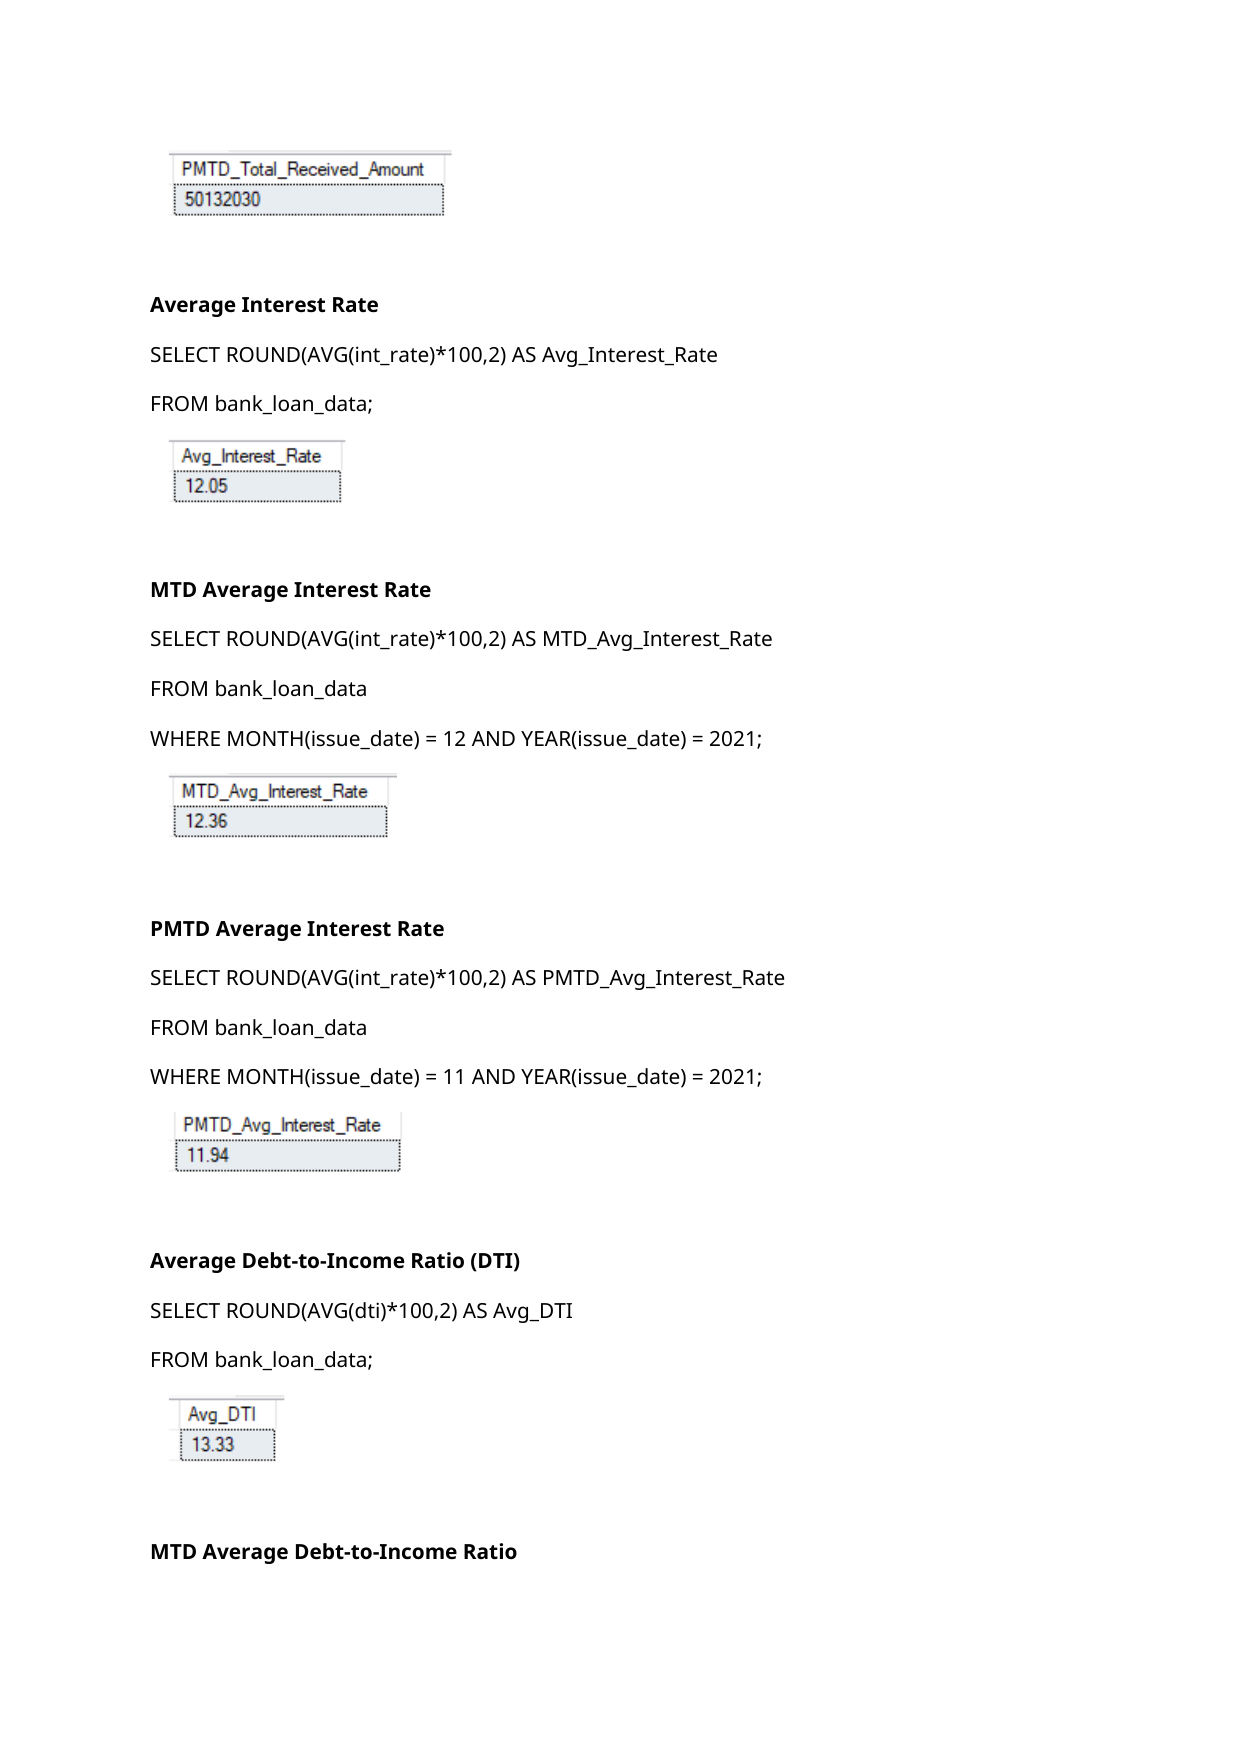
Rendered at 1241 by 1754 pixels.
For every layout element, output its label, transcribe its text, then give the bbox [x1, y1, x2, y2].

text FROM bank_loan_data; [150, 389, 1090, 418]
text SELECT ROUND(AVG(int_rate)*100,2) AS PMTD_Avg_Interest_Rate [150, 963, 1090, 992]
text WHERE MONTH(issue_date) = 11 AND YEAR(issue_date) = 2021; [150, 1062, 1090, 1091]
text MTD Average Debt-to-Income Ratio [150, 1537, 1090, 1565]
text FROM bank_loan_data [150, 674, 1090, 702]
text SELECT ROUND(AVG(int_rate)*100,2) AS Avg_Interest_Rate [150, 340, 1090, 368]
text WHERE MONTH(issue_date) = 12 AND YEAR(issue_date) = 2021; [150, 724, 1090, 752]
text Average Debt-to-Income Ratio (DTI) [150, 1246, 1090, 1274]
text Average Interest Rate [150, 290, 1090, 319]
text SELECT ROUND(AVG(dti)*100,2) AS Avg_DTI [150, 1296, 1090, 1324]
text PMTD Average Interest Rate [150, 914, 1090, 942]
text SELECT ROUND(AVG(int_rate)*100,2) AS MTD_Avg_Interest_Rate [150, 624, 1090, 653]
text MTD Average Interest Rate [150, 575, 1090, 603]
text FROM bank_loan_data [150, 1013, 1090, 1041]
text FROM bank_loan_data; [150, 1345, 1090, 1374]
